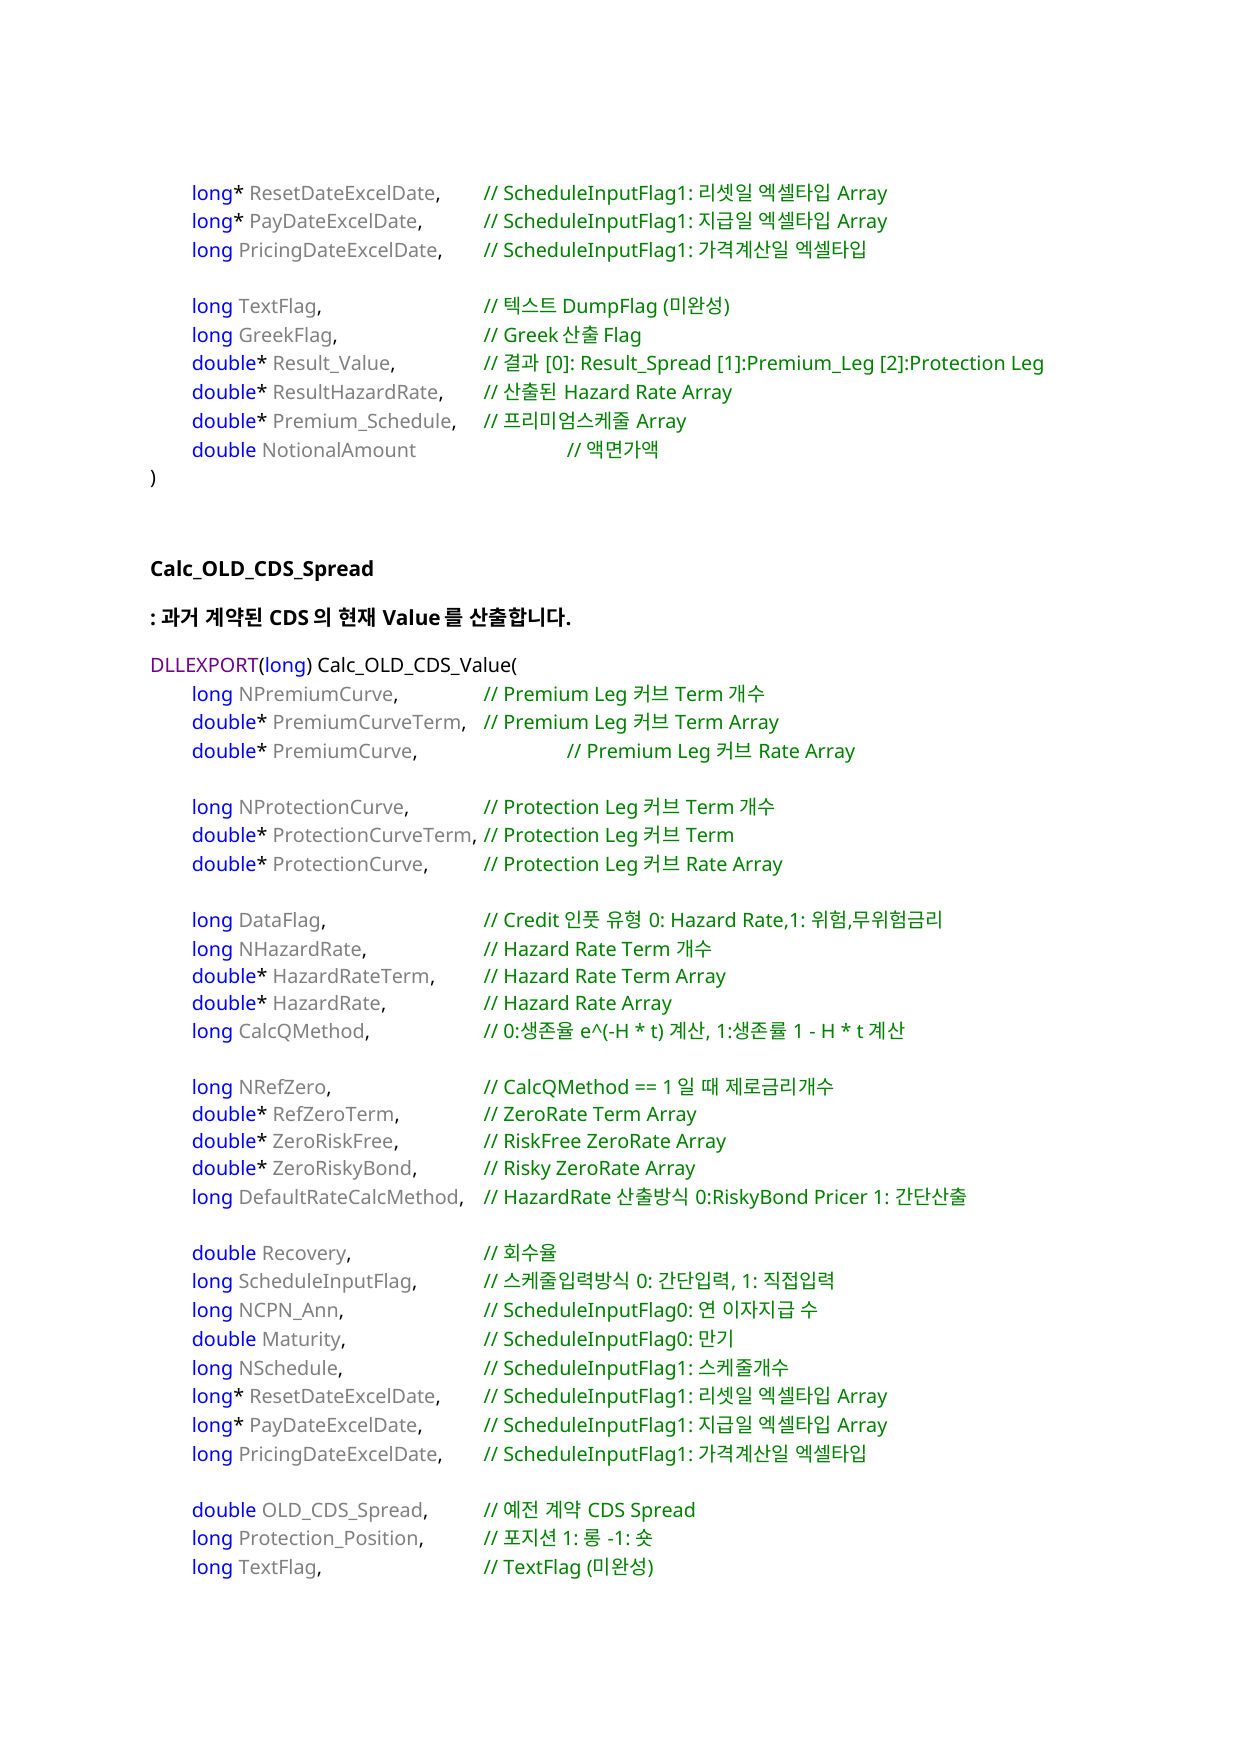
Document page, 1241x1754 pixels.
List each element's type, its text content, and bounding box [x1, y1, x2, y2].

text long ScheduleInputFlag, // 스케줄입력방식 0: 간단입력, 1: 직접입력 [192, 1266, 1090, 1294]
text double* ResultHazardRate, // 산출된 Hazard Rate Array [192, 377, 1090, 405]
text DLLEXPORT(long) Calc_OLD_CDS_Value( [150, 651, 1090, 678]
text long NRefZero, // CalcQMethod == 1일 때 제로금리개수 [192, 1072, 1090, 1100]
text long TextFlag, // TextFlag (미완성) [192, 1552, 1090, 1580]
text long TextFlag, // 텍스트DumpFlag (미완성) [192, 290, 1090, 319]
text long DataFlag, // Credit 인풋 유형 0: Hazard Rate,1: 위험,무위험금리 [192, 904, 1090, 933]
text long* ResetDateExcelDate, // ScheduleInputFlag1: 리셋일 엑셀타입 Array [192, 177, 1090, 206]
text double* ProtectionCurveTerm, // Protection Leg 커브 Term [192, 820, 1090, 849]
text double* ZeroRiskyBond, // Risky ZeroRate Array [192, 1154, 1090, 1181]
text long NHazardRate, // Hazard Rate Term 개수 [192, 933, 1090, 962]
text long NCPN_Ann, // ScheduleInputFlag0: 연 이자지급 수 [192, 1294, 1090, 1323]
text double* PremiumCurve, // Premium Leg 커브 Rate Array [192, 736, 1090, 764]
text : 과거 계약된 CDS의 현재 Value를 산출합니다. [150, 602, 1090, 632]
text long* PayDateExcelDate, // ScheduleInputFlag1: 지급일 엑셀타입 Array [192, 206, 1090, 235]
text long Protection_Position, // 포지션1: 롱 -1: 숏 [192, 1523, 1090, 1552]
text ) [150, 463, 1090, 490]
text long PricingDateExcelDate, // ScheduleInputFlag1: 가격계산일 엑셀타입 [192, 1438, 1090, 1467]
text double* Result_Value, // 결과 [0]: Result_Spread [1]:Premium_Leg [2]:Protection Leg [192, 348, 1090, 377]
text long NPremiumCurve, // Premium Leg 커브 Term 개수 [192, 678, 1090, 707]
text double* Premium_Schedule, // 프리미엄스케줄 Array [192, 405, 1090, 434]
text long PricingDateExcelDate, // ScheduleInputFlag1: 가격계산일 엑셀타입 [192, 235, 1090, 263]
text long DefaultRateCalcMethod, // HazardRate 산출방식 0:RiskyBond Pricer 1: 간단산출 [192, 1181, 1090, 1210]
text long GreekFlag, // Greek산출Flag [192, 319, 1090, 348]
text long* ResetDateExcelDate, // ScheduleInputFlag1: 리셋일 엑셀타입 Array [192, 1381, 1090, 1409]
text long NProtectionCurve, // Protection Leg 커브 Term 개수 [192, 791, 1090, 820]
text double* ZeroRiskFree, // RiskFree ZeroRate Array [192, 1127, 1090, 1154]
text double Recovery, // 회수율 [192, 1237, 1090, 1266]
text double* ProtectionCurve, // Protection Leg 커브 Rate Array [192, 849, 1090, 877]
text Calc_OLD_CDS_Spread [150, 554, 1090, 583]
text double* HazardRateTerm, // Hazard Rate Term Array [192, 962, 1090, 989]
text long NSchedule, // ScheduleInputFlag1: 스케줄개수 [192, 1352, 1090, 1381]
text double OLD_CDS_Spread, // 예전 계약 CDS Spread [192, 1494, 1090, 1523]
text double* PremiumCurveTerm, // Premium Leg 커브 Term Array [192, 707, 1090, 736]
text double NotionalAmount // 액면가액 [192, 434, 1090, 463]
text double* RefZeroTerm, // ZeroRate Term Array [192, 1100, 1090, 1127]
text double Maturity, // ScheduleInputFlag0: 만기 [192, 1323, 1090, 1352]
text double* HazardRate, // Hazard Rate Array [192, 989, 1090, 1016]
text long* PayDateExcelDate, // ScheduleInputFlag1: 지급일 엑셀타입 Array [192, 1409, 1090, 1438]
text long CalcQMethod, // 0:생존율 e^(-H * t) 계산, 1:생존률 1 - H * t 계산 [192, 1016, 1090, 1045]
